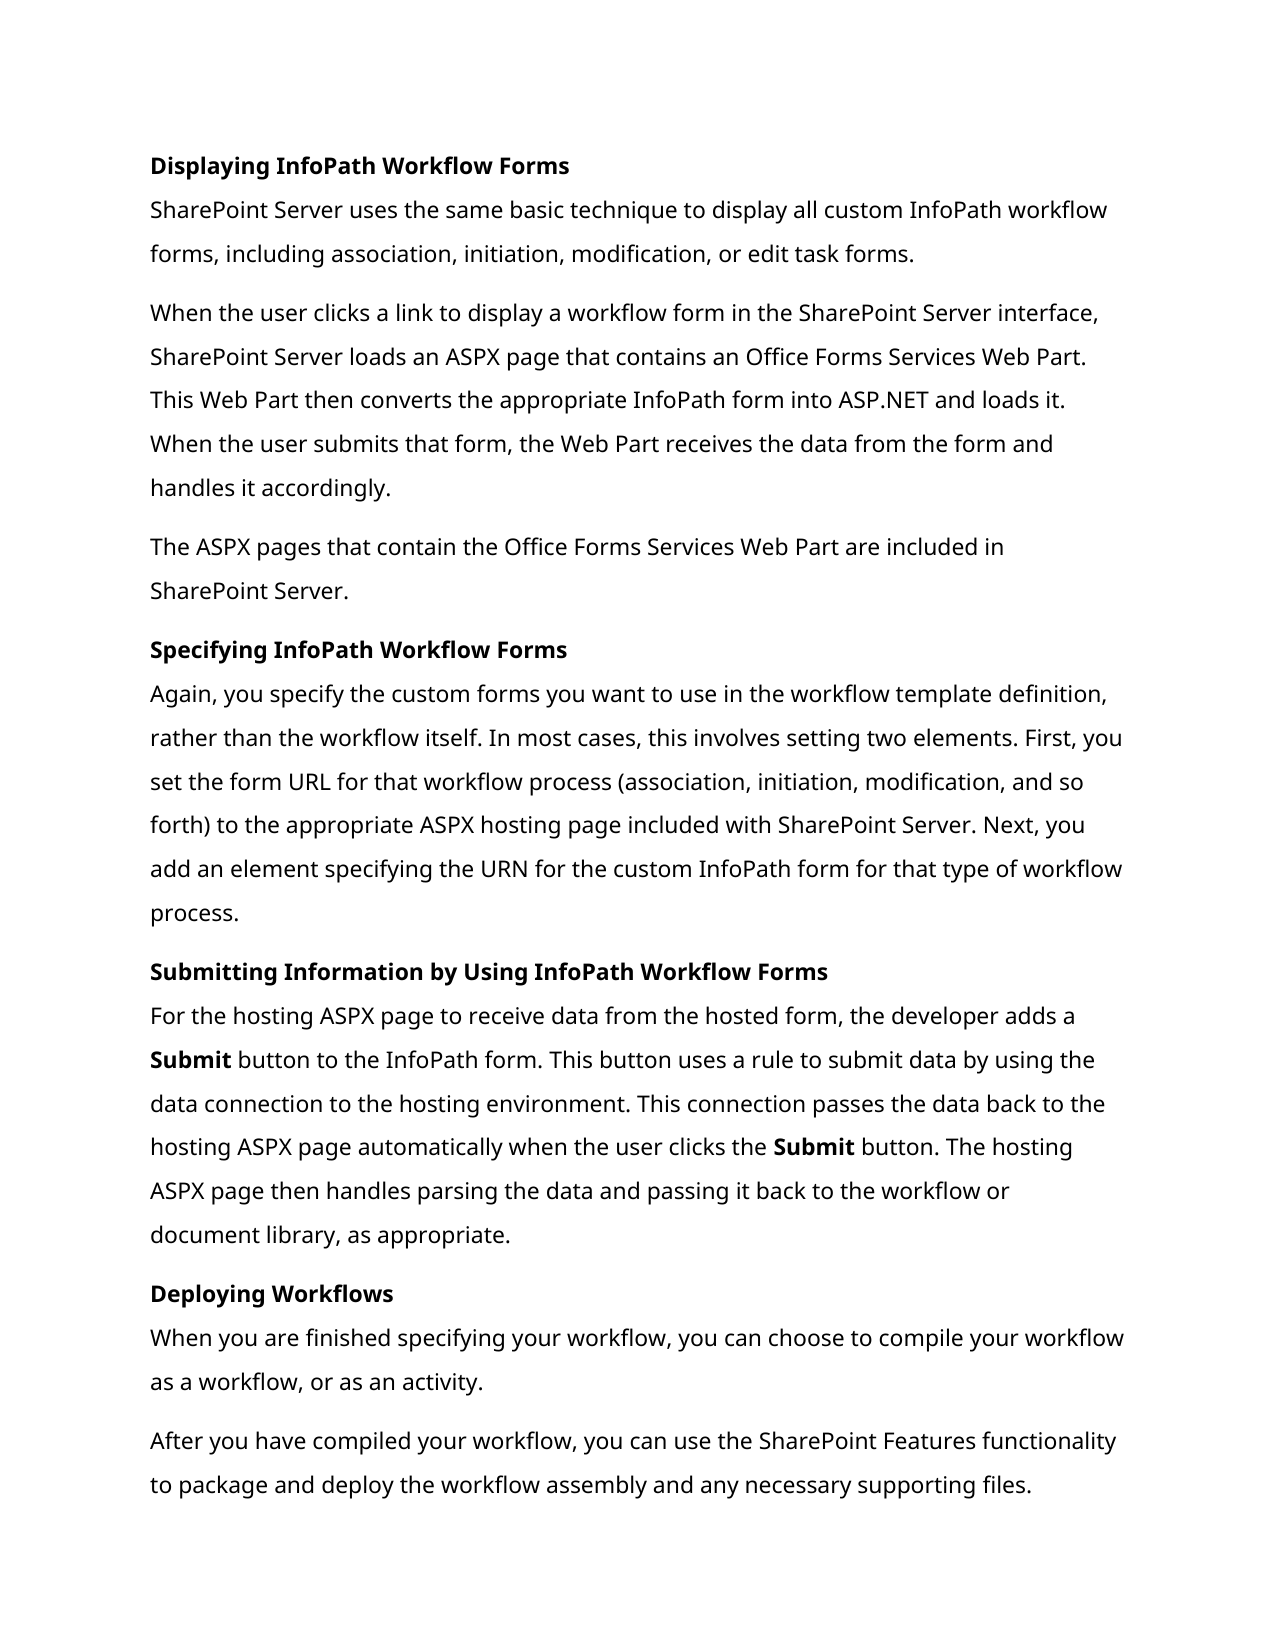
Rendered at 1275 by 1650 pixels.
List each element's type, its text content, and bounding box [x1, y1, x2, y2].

text For the hosting ASPX page to receive data from the hosted form, the developer adds a Submit button to the InfoPath form. This button uses a rule to submit data by using the data connection to the hosting environment. This connection passes the data back to the hosting ASPX page automatically when the user clicks the Submit button. The hosting ASPX page then handles parsing the data and passing it back to the workflow or document library, as appropriate. [150, 1000, 1125, 1250]
text After you have compiled your workflow, you can use the SharePoint Features functionality to package and deploy the workflow assembly and any necessary supporting files. [150, 1425, 1125, 1500]
text Submitting Information by Using InfoPath Workflow Forms [150, 956, 1125, 987]
text When you are finished specifying your workflow, you can choose to compile your workflow as a workflow, or as an activity. [150, 1322, 1125, 1397]
text Specifying InfoPath Workflow Forms [150, 634, 1125, 666]
text SharePoint Server uses the same basic technique to display all custom InfoPath workflow forms, including association, initiation, modification, or edit task forms. [150, 194, 1125, 269]
text Again, you specify the custom forms you want to use in the workflow template definition, rather than the workflow itself. In most cases, this involves setting two elements. First, you set the form URL for that workflow process (association, initiation, modification, and so forth) to the appropriate ASPX hosting page included with SharePoint Server. Next, you add an element specifying the URN for the custom InfoPath form for that type of workflow process. [150, 678, 1125, 928]
text Deploying Workflows [150, 1278, 1125, 1309]
text The ASPX pages that contain the Office Forms Services Web Part are included in SharePoint Server. [150, 531, 1125, 606]
text Displaying InfoPath Workflow Forms [150, 150, 1125, 181]
text When the user clicks a link to display a workflow form in the SharePoint Server interface, SharePoint Server loads an ASPX page that contains an Office Forms Services Web Part. This Web Part then converts the appropriate InfoPath form into ASP.NET and loads it. When the user submits that form, the Web Part receives the data from the form and handles it accordingly. [150, 297, 1125, 503]
